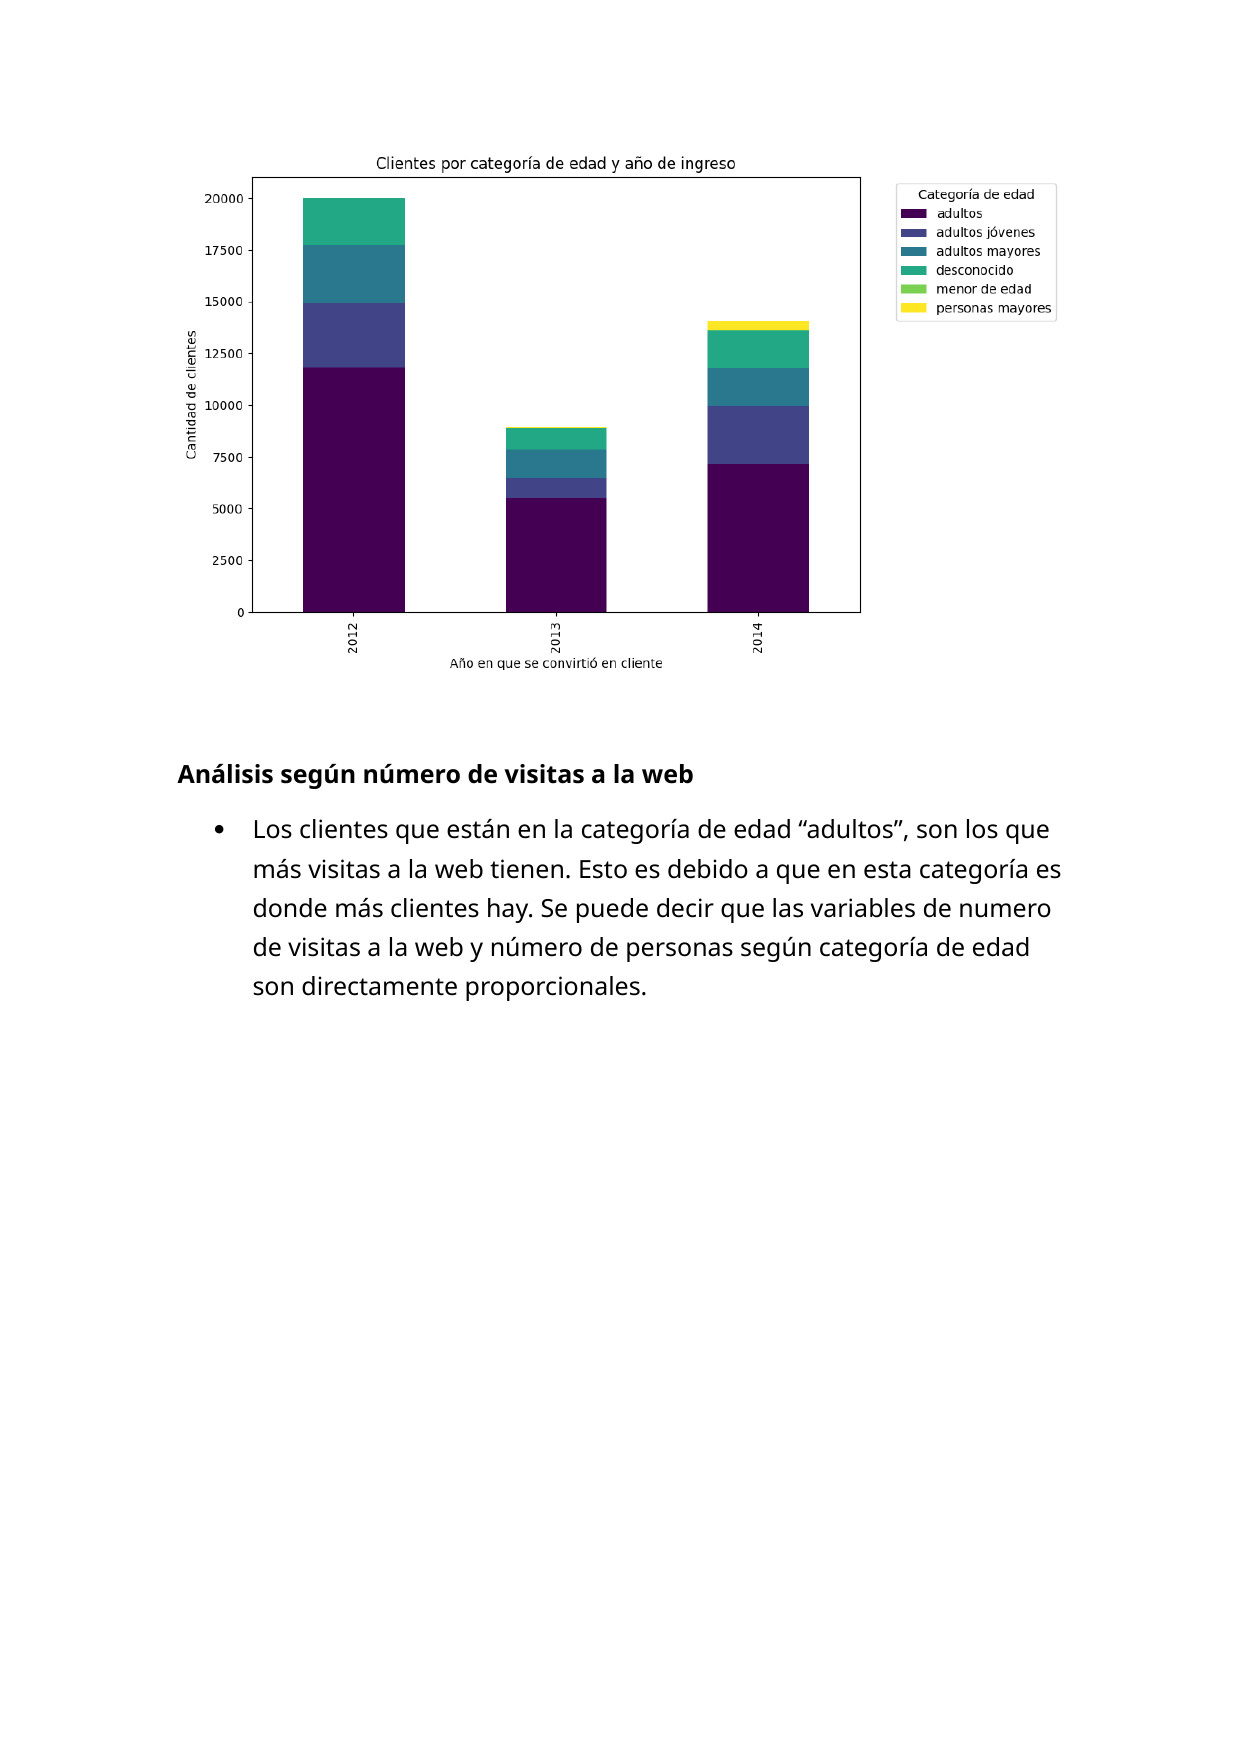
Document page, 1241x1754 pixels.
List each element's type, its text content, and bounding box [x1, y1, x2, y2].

list Los clientes que están en la categoría de edad “adultos”, son los que más visitas a la web tienen. Esto es debido a que en esta categoría es donde más clientes hay. Se puede decir que las variables de numero de visitas a la web y número de personas según categoría de edad son directamente proporcionales. [215, 812, 1063, 1003]
picture [177, 147, 1063, 679]
text Análisis según número de visitas a la web [177, 756, 1063, 790]
